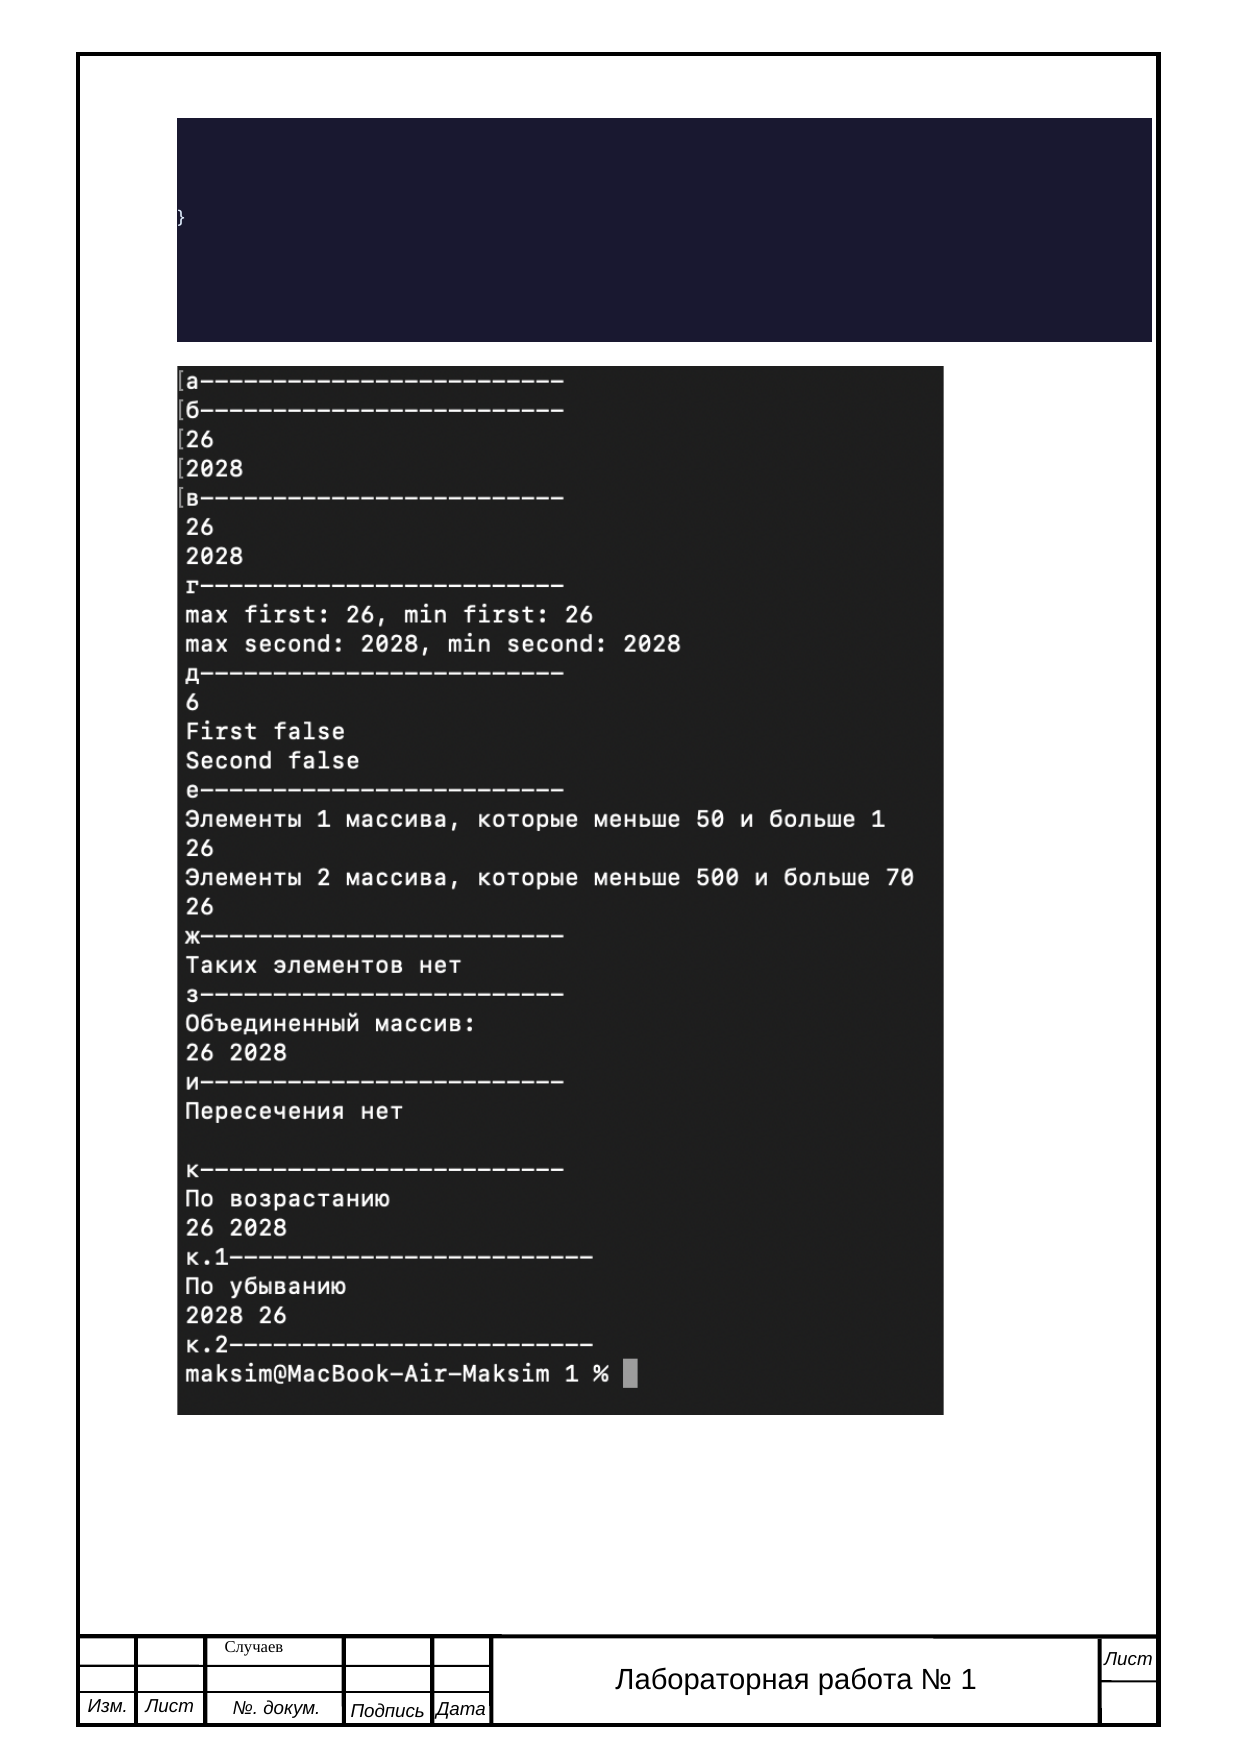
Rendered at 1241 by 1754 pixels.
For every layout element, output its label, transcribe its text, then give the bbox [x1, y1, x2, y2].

text } [177, 200, 1152, 228]
picture [177, 366, 944, 1415]
